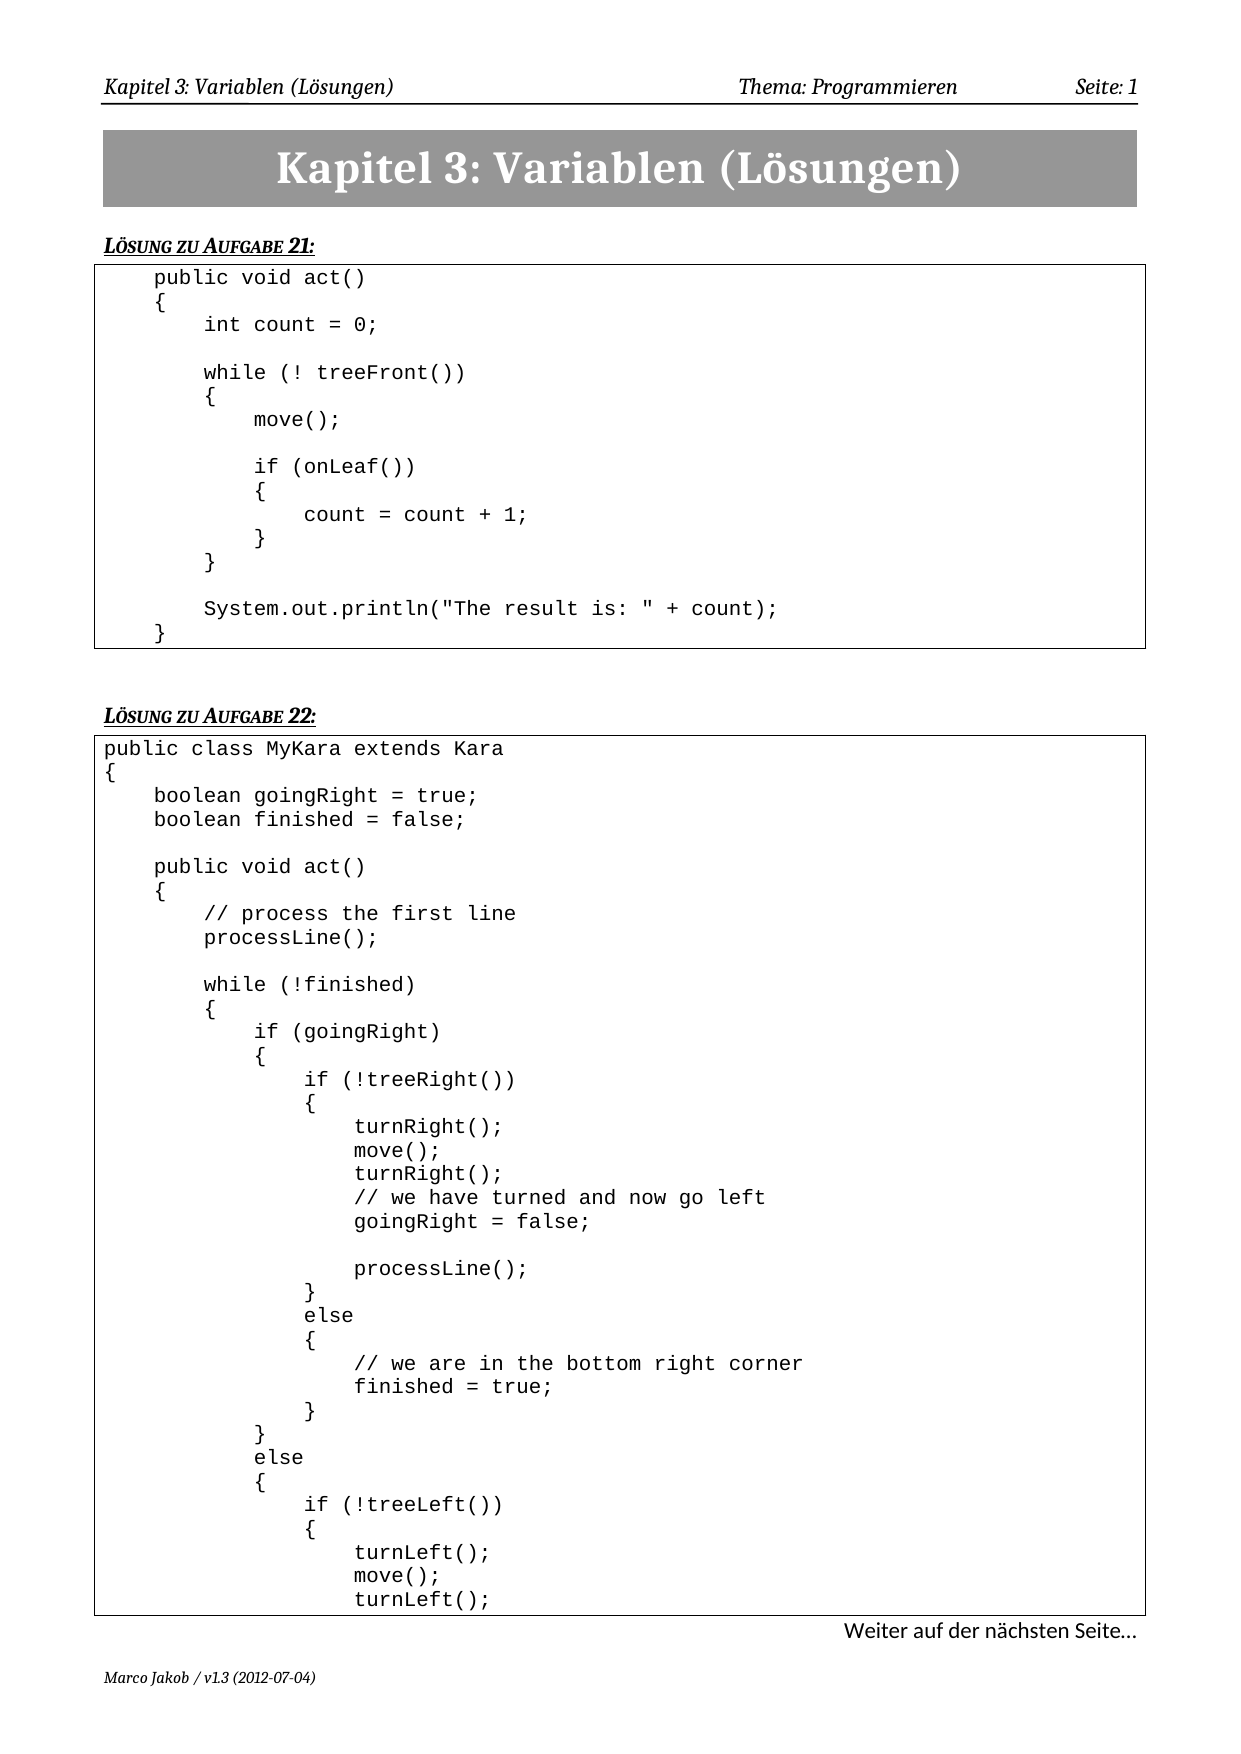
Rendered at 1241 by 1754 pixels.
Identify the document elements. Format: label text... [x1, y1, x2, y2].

text if (!treeLeft()) [103, 1494, 1137, 1518]
text { [103, 480, 1137, 504]
text } [103, 527, 1137, 551]
text { [103, 1471, 1137, 1494]
text { [103, 879, 1137, 903]
text { [103, 1045, 1137, 1069]
text else [103, 1305, 1137, 1329]
text Weiter auf der nächsten Seite… [103, 1616, 1137, 1644]
text move(); [103, 1565, 1137, 1586]
text { [103, 291, 1137, 314]
text // we have turned and now go left [103, 1187, 1137, 1211]
text boolean goingRight = true; [103, 785, 1137, 809]
text else [103, 1447, 1137, 1471]
text while (! treeFront()) [103, 362, 1137, 385]
text Lösung zu Aufgabe 21: [103, 232, 1137, 259]
text } [103, 1282, 1137, 1305]
text turnLeft(); [95, 1586, 1145, 1615]
text { [103, 998, 1137, 1021]
text { [103, 1329, 1137, 1352]
text } [103, 551, 1137, 574]
title Kapitel 3: Variablen (Lösungen) [103, 131, 1137, 207]
text public class MyKara extends Kara [95, 736, 1145, 761]
text goingRight = false; [103, 1211, 1137, 1234]
text public void act() [103, 856, 1137, 879]
text if (!treeRight()) [103, 1069, 1137, 1092]
text turnRight(); [103, 1163, 1137, 1187]
text { [103, 1092, 1137, 1116]
text // we are in the bottom right corner [103, 1352, 1137, 1376]
text } [103, 1400, 1137, 1423]
text count = count + 1; [103, 504, 1137, 527]
text public void act() [95, 265, 1145, 291]
text System.out.println("The result is: " + count); [103, 598, 1137, 619]
text while (!finished) [103, 974, 1137, 998]
text move(); [103, 1140, 1137, 1163]
text move(); [103, 409, 1137, 433]
text boolean finished = false; [103, 809, 1137, 832]
text if (goingRight) [103, 1021, 1137, 1045]
text } [103, 1423, 1137, 1447]
text if (onLeaf()) [103, 456, 1137, 480]
text } [95, 619, 1145, 648]
text finished = true; [103, 1376, 1137, 1400]
text turnLeft(); [103, 1542, 1137, 1565]
text { [103, 761, 1137, 785]
text { [103, 385, 1137, 409]
text processLine(); [103, 1258, 1137, 1282]
text Lösung zu Aufgabe 22: [103, 703, 1137, 729]
text processLine(); [103, 927, 1137, 951]
text turnRight(); [103, 1116, 1137, 1140]
text int count = 0; [103, 314, 1137, 338]
text // process the first line [103, 903, 1137, 927]
text { [103, 1518, 1137, 1542]
